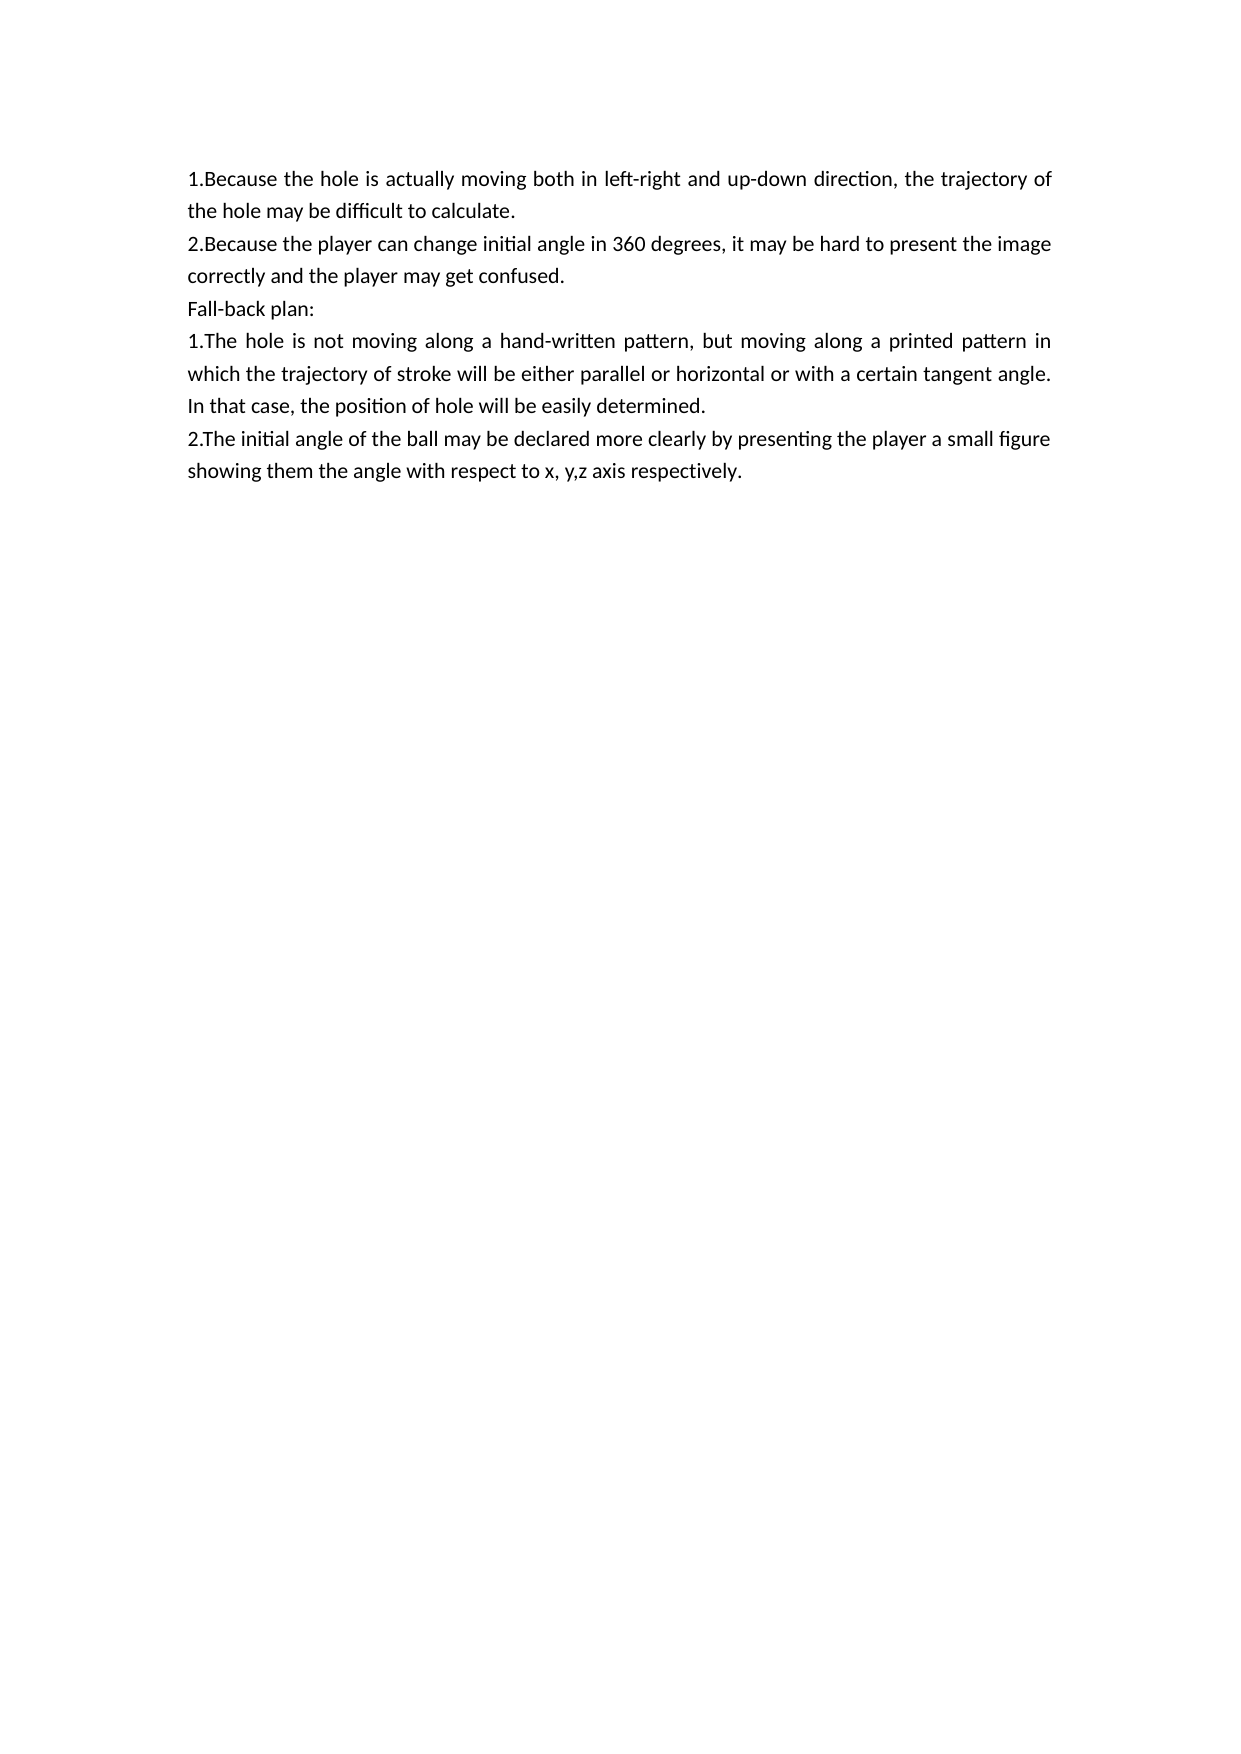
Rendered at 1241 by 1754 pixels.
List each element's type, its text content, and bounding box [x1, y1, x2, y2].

list 1.Because the hole is actually moving both in left-right and up-down direction, the trajectory of the hole may be difficult to calculate. [187, 162, 1053, 227]
list 2.The initial angle of the ball may be declared more clearly by presenting the player a small figure showing them the angle with respect to x, y,z axis respectively. [187, 422, 1053, 487]
list 1.The hole is not moving along a hand-written pattern, but moving along a printed pattern in which the trajectory of stroke will be either parallel or horizontal or with a certain tangent angle. In that case, the position of hole will be easily determined. [187, 324, 1053, 422]
list Fall-back plan: [187, 292, 1053, 324]
list 2.Because the player can change initial angle in 360 degrees, it may be hard to present the image correctly and the player may get confused. [187, 227, 1053, 292]
